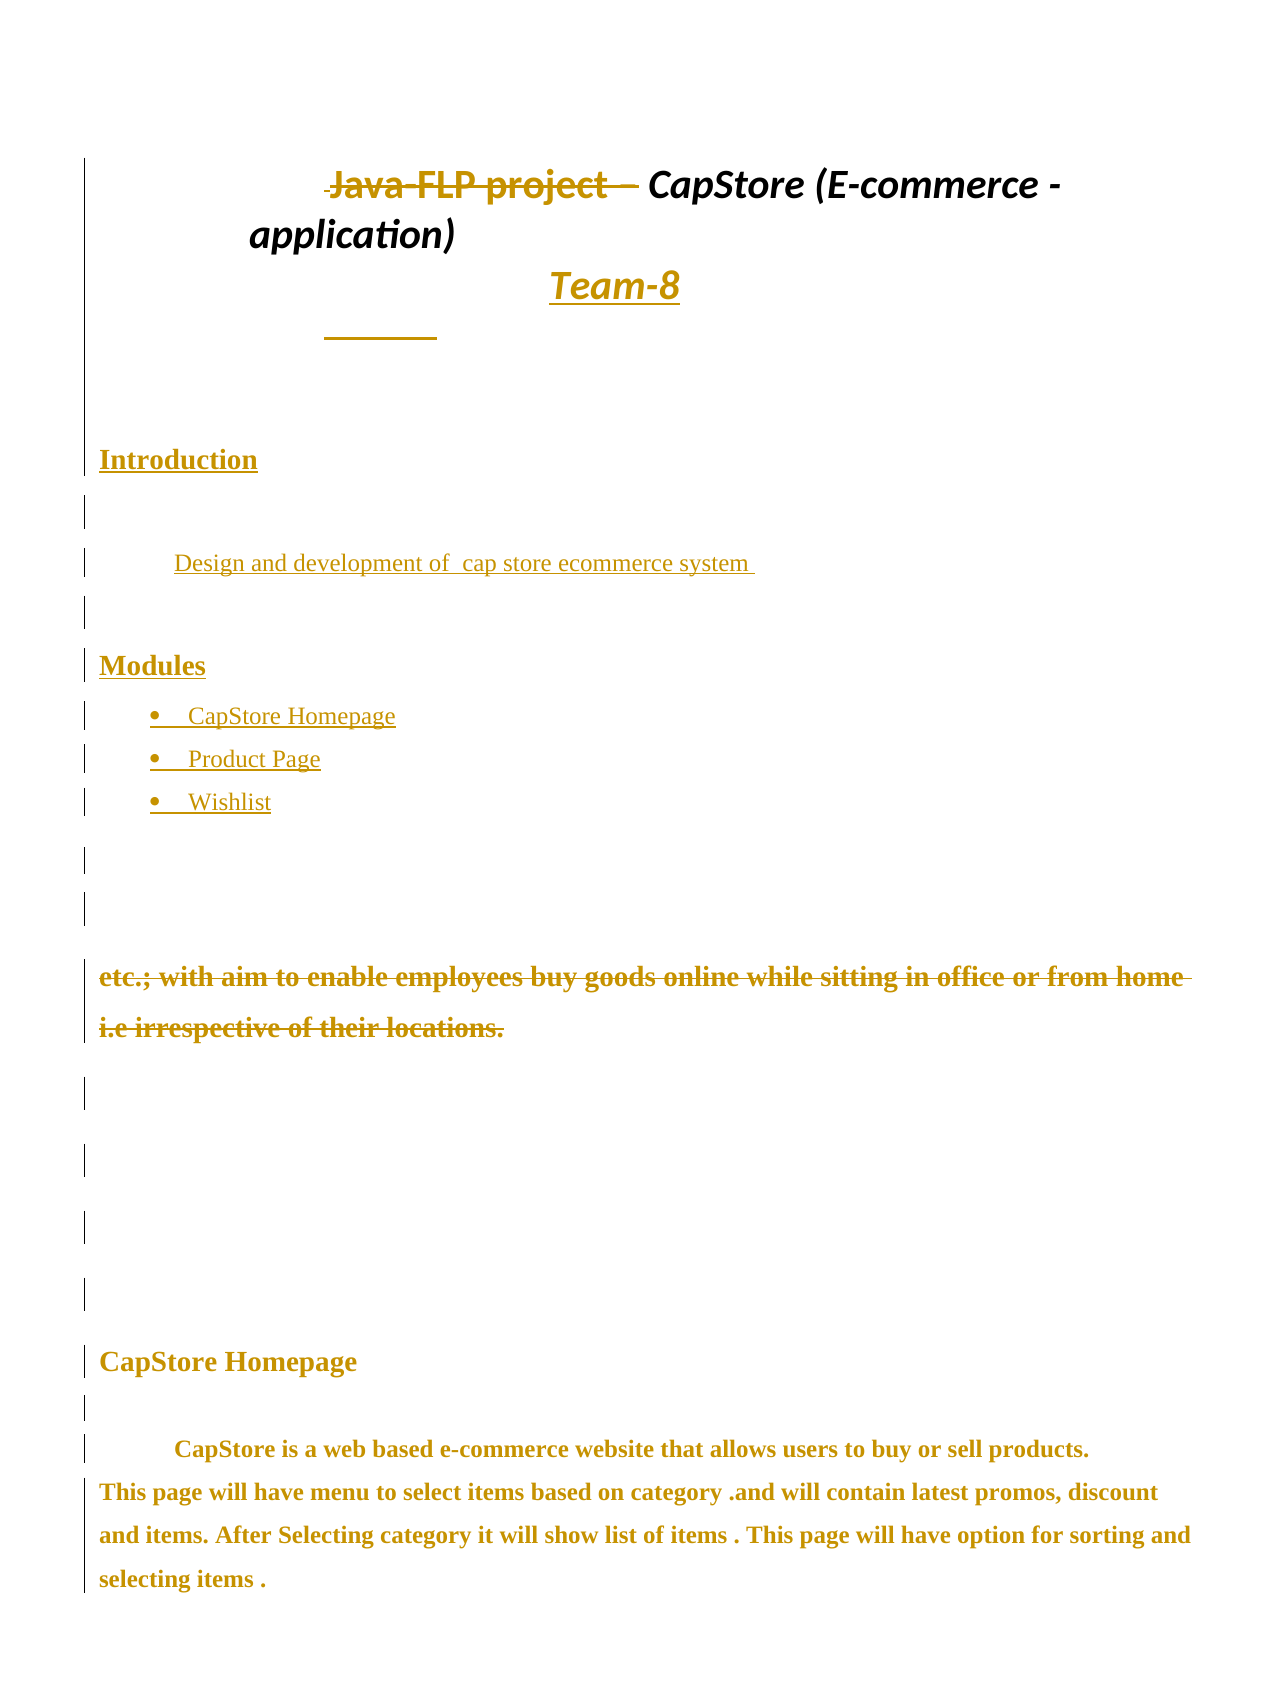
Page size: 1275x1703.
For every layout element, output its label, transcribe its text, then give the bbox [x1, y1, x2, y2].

text This page will have menu to select items based on category .and will contain latest promos, discount and items. After Selecting category it will show list of items . This page will have option for sorting and selecting items . [99, 1477, 1203, 1592]
text CapStore is a web based e-commerce website that allows users to buy or sell products. [99, 1434, 1203, 1463]
text CapStore Homepage [99, 1344, 1203, 1378]
text CapStore (E-commerce - application) [249, 158, 1203, 259]
